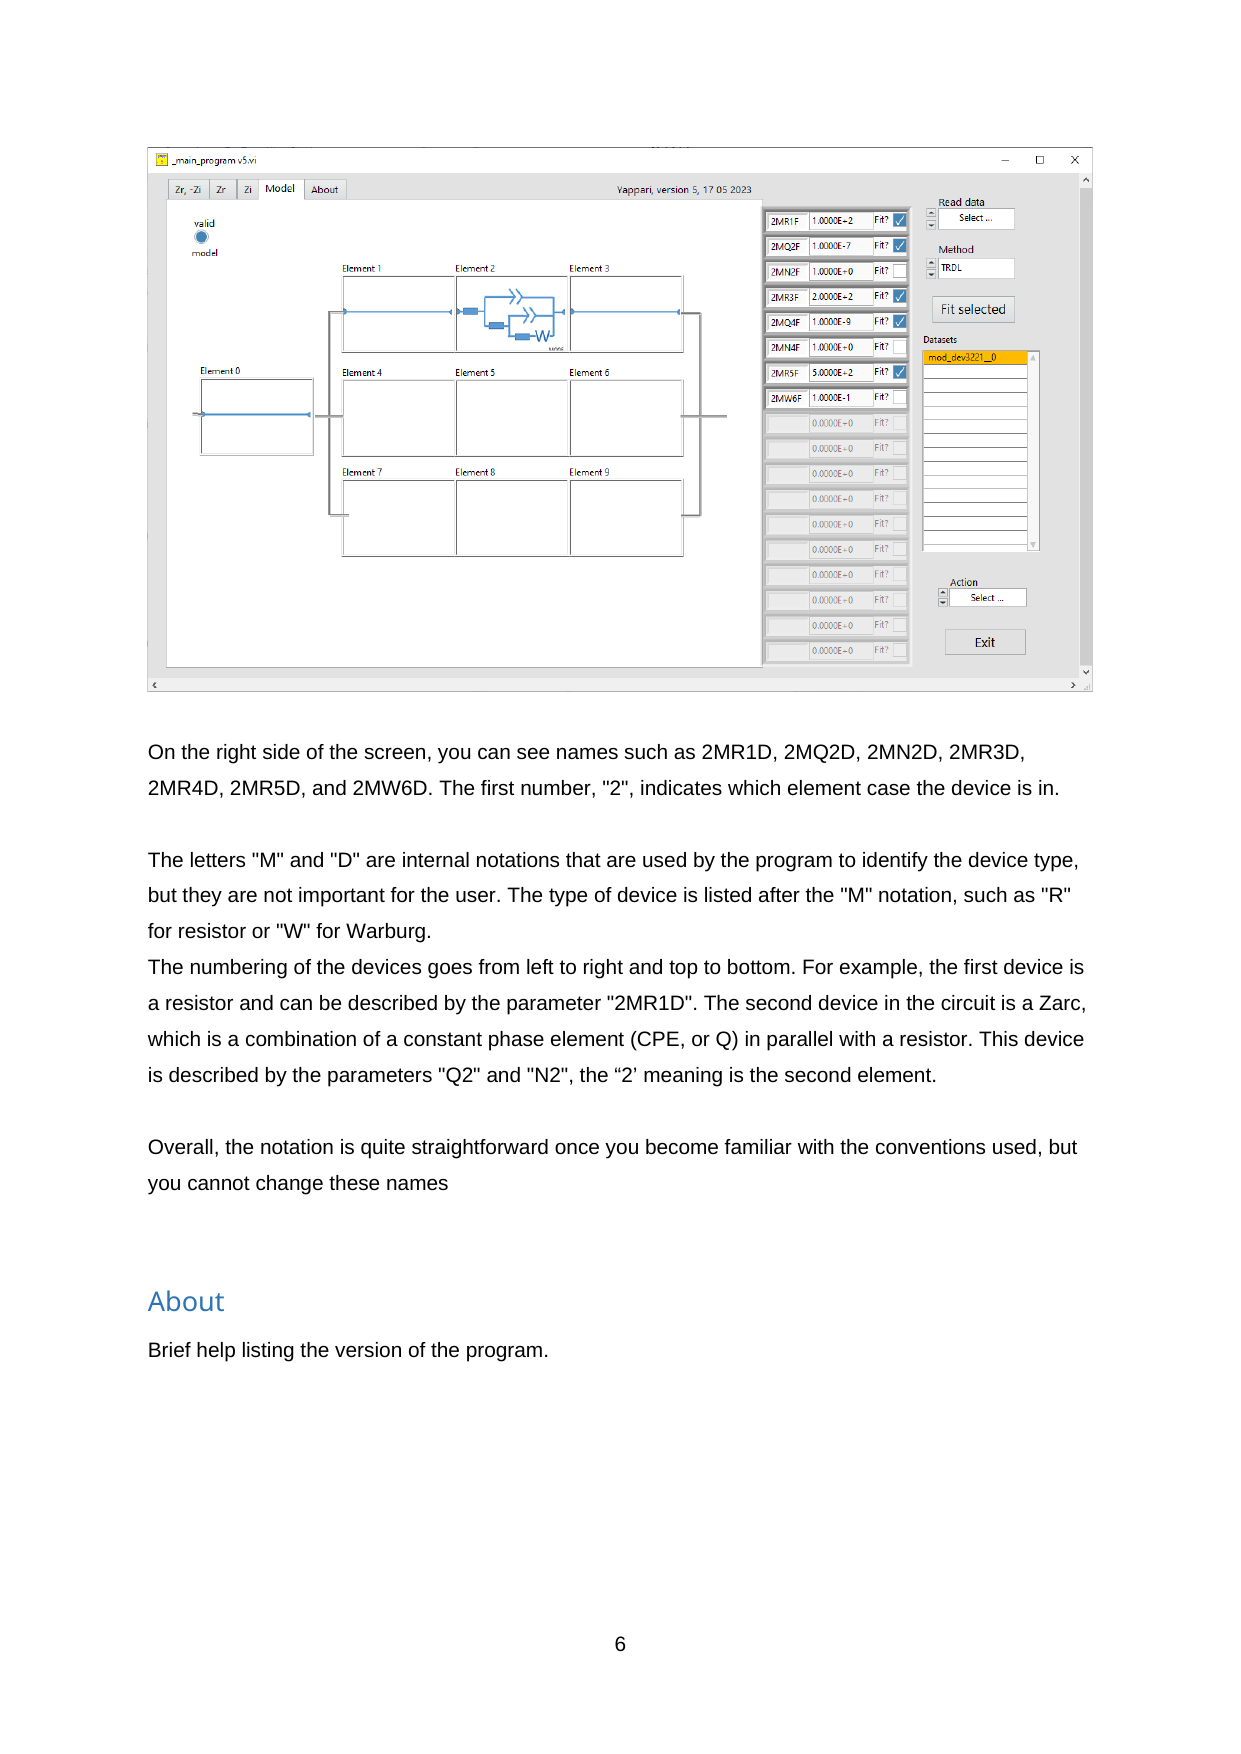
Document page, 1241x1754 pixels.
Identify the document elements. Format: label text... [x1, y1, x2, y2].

text Overall, the notation is quite straightforward once you become familiar with the conventions used, but you cannot change these names [148, 1135, 1093, 1195]
subtitle About [148, 1283, 1093, 1320]
text Brief help listing the version of the program. [148, 1338, 1093, 1362]
text The letters "M" and "D" are internal notations that are used by the program to identify the device type, but they are not important for the user. The type of device is listed after the "M" notation, such as "R" for resistor or "W" for Warburg. [148, 847, 1093, 943]
text On the right side of the screen, you can see names such as 2MR1D, 2MQ2D, 2MN2D, 2MR3D, 2MR4D, 2MR5D, and 2MW6D. The first number, "2", indicates which element case the device is in. [148, 739, 1093, 799]
text The numbering of the devices goes from left to right and top to bottom. For example, the first device is a resistor and can be described by the parameter "2MR1D". The second device in the circuit is a Zarc, which is a combination of a constant phase element (CPE, or Q) in parallel with a resistor. This device is described by the parameters "Q2" and "N2", the “2’ meaning is the second element. [148, 955, 1093, 1087]
picture [147, 147, 1093, 692]
